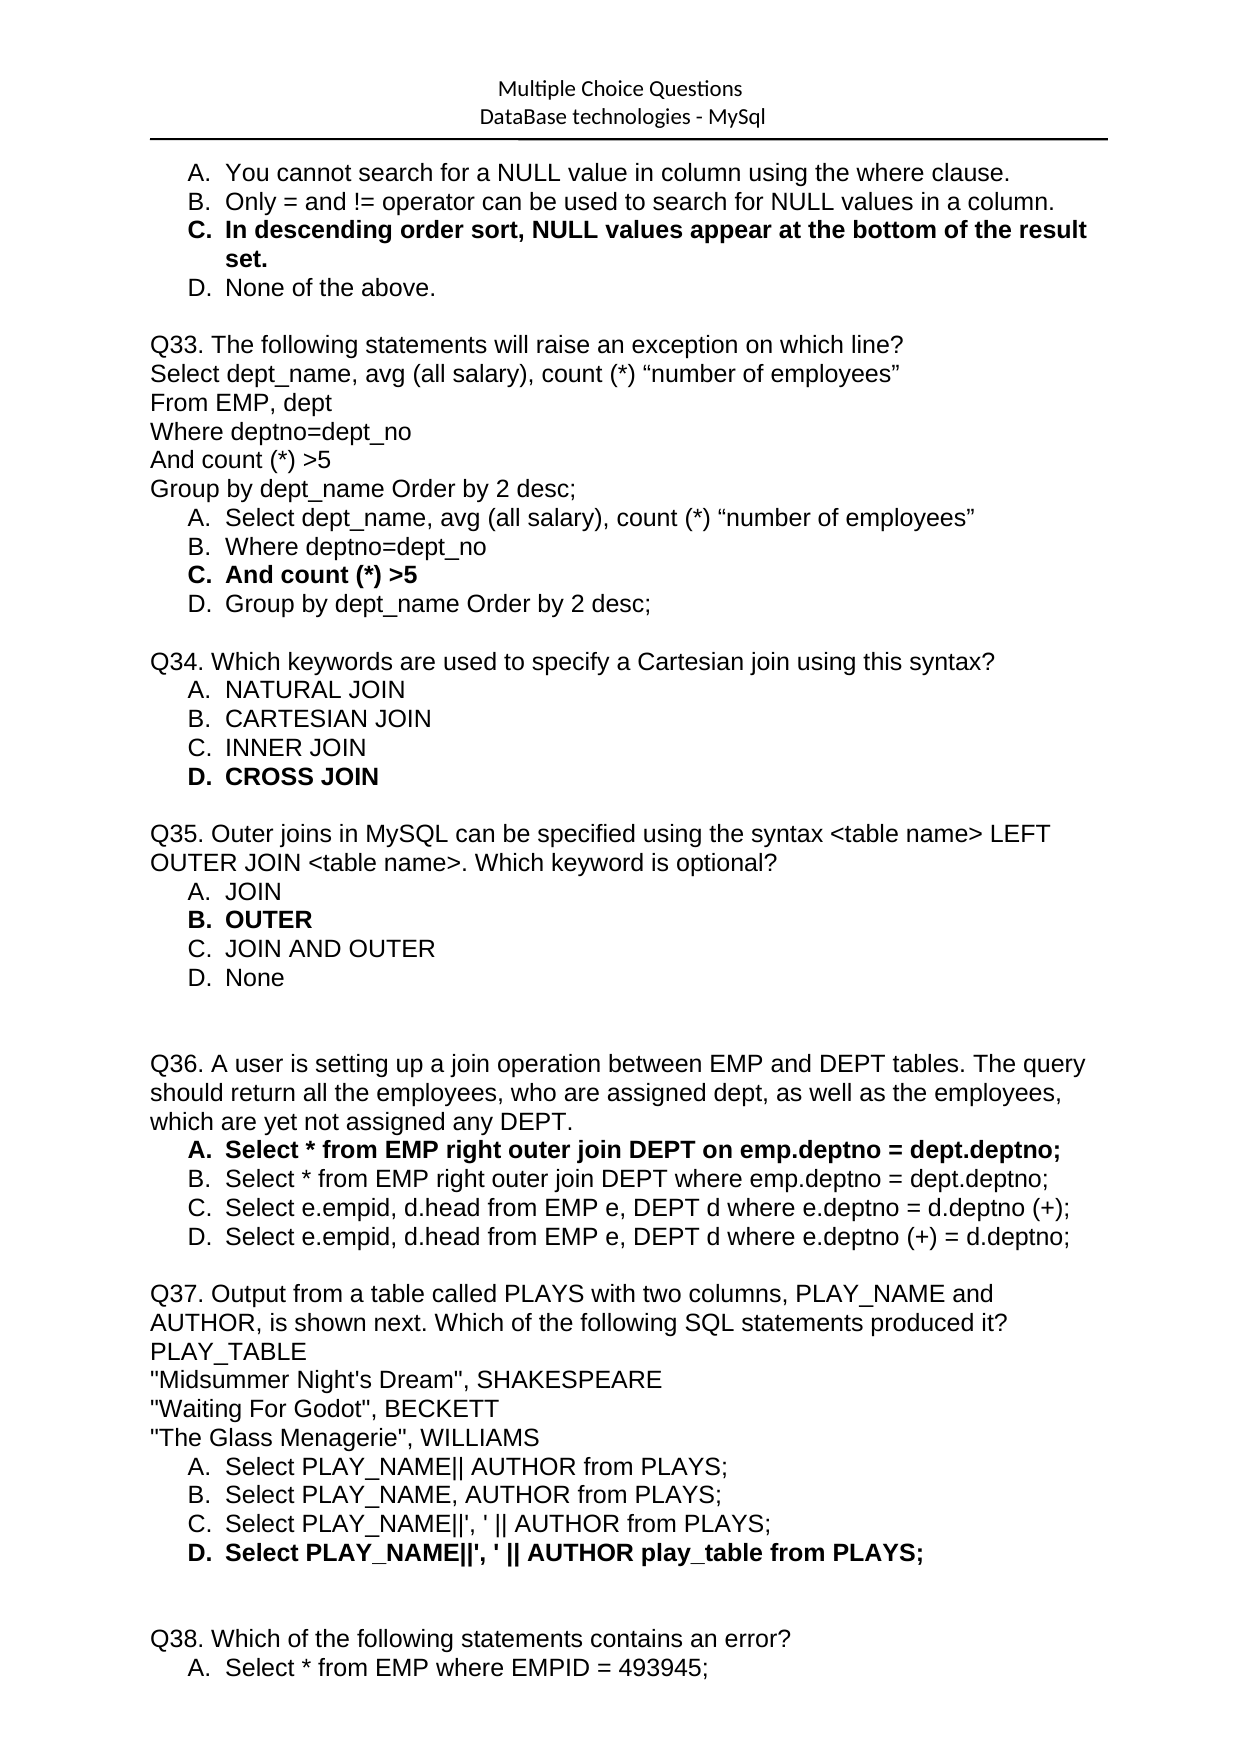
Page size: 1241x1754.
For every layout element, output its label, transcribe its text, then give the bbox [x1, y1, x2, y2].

list Select PLAY_NAME||', ' || AUTHOR play_table from PLAYS; [187, 1538, 1090, 1567]
text Q36. A user is setting up a join operation between EMP and DEPT tables. The query should return all the employees, who are assigned dept, as well as the employees, which are yet not assigned any DEPT. [150, 1049, 1090, 1135]
text And count (*) >5 [150, 445, 1090, 474]
list INNER JOIN [187, 733, 1090, 762]
text Where deptno=dept_no [150, 417, 1090, 445]
list Select e.empid, d.head from EMP e, DEPT d where e.deptno = d.deptno (+); [187, 1193, 1090, 1222]
text "Midsummer Night's Dream", SHAKESPEARE [150, 1365, 1090, 1394]
text Select dept_name, avg (all salary), count (*) “number of employees” [150, 359, 1090, 388]
list CARTESIAN JOIN [187, 704, 1090, 733]
list You cannot search for a NULL value in column using the where clause. [187, 158, 1090, 187]
list Select PLAY_NAME, AUTHOR from PLAYS; [187, 1480, 1090, 1509]
list In descending order sort, NULL values appear at the bottom of the result set. [187, 215, 1090, 273]
text Q33. The following statements will raise an exception on which line? [150, 330, 1090, 359]
list Group by dept_name Order by 2 desc; [187, 589, 1090, 618]
list Select dept_name, avg (all salary), count (*) “number of employees” [187, 503, 1090, 532]
list Select e.empid, d.head from EMP e, DEPT d where e.deptno (+) = d.deptno; [187, 1222, 1090, 1250]
text "Waiting For Godot", BECKETT [150, 1394, 1090, 1423]
text Q34. Which keywords are used to specify a Cartesian join using this syntax? [150, 647, 1090, 675]
list NATURAL JOIN [187, 675, 1090, 704]
text Q35. Outer joins in MySQL can be specified using the syntax <table name> LEFT OUTER JOIN <table name>. Which keyword is optional? [150, 819, 1090, 877]
list Where deptno=dept_no [187, 532, 1090, 560]
list Select * from EMP right outer join DEPT on emp.deptno = dept.deptno; [187, 1135, 1090, 1164]
list Select * from EMP where EMPID = 493945; [187, 1653, 1090, 1682]
list JOIN AND OUTER [187, 934, 1090, 963]
list JOIN [187, 877, 1090, 905]
list None of the above. [187, 273, 1090, 302]
list OUTER [187, 905, 1090, 934]
text From EMP, dept [150, 388, 1090, 417]
list Only = and != operator can be used to search for NULL values in a column. [187, 187, 1090, 215]
text Q38. Which of the following statements contains an error? [150, 1624, 1090, 1653]
list Select PLAY_NAME|| AUTHOR from PLAYS; [187, 1452, 1090, 1480]
list Select * from EMP right outer join DEPT where emp.deptno = dept.deptno; [187, 1164, 1090, 1193]
text PLAY_TABLE [150, 1337, 1090, 1365]
text Group by dept_name Order by 2 desc; [150, 474, 1090, 503]
list And count (*) >5 [187, 560, 1090, 589]
text Q37. Output from a table called PLAYS with two columns, PLAY_NAME and AUTHOR, is shown next. Which of the following SQL statements produced it? [150, 1279, 1090, 1337]
text "The Glass Menagerie", WILLIAMS [150, 1423, 1090, 1452]
list CROSS JOIN [187, 762, 1090, 790]
list None [187, 963, 1090, 992]
list Select PLAY_NAME||', ' || AUTHOR from PLAYS; [187, 1509, 1090, 1538]
